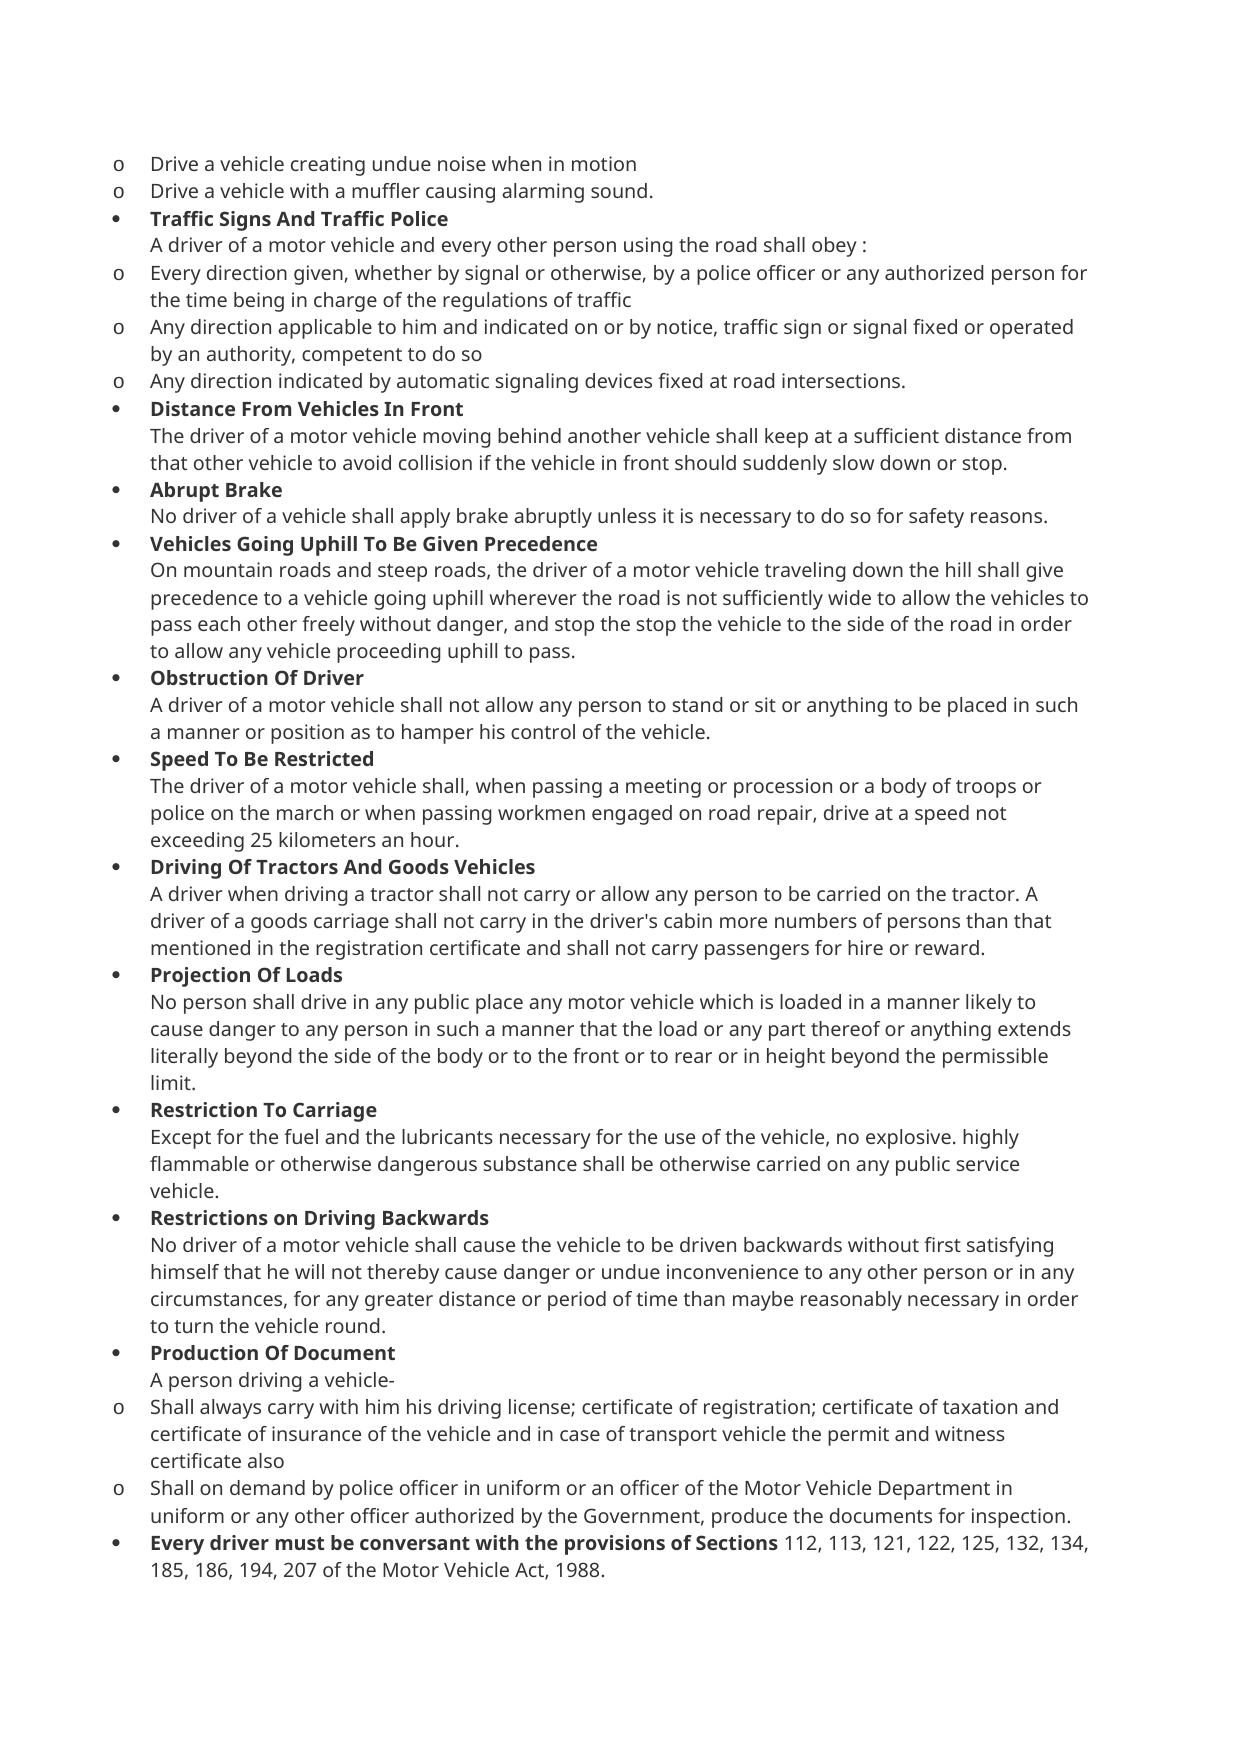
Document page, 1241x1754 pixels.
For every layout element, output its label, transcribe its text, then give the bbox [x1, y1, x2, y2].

list Abrupt Brake No driver of a vehicle shall apply brake abruptly unless it is necessary to do so for safety reasons. [112, 476, 1090, 530]
list Vehicles Going Uphill To Be Given Precedence On mountain roads and steep roads, the driver of a motor vehicle traveling down the hill shall give precedence to a vehicle going uphill wherever the road is not sufficiently wide to allow the vehicles to pass each other freely without danger, and stop the stop the vehicle to the side of the road in order to allow any vehicle proceeding uphill to pass. [112, 530, 1090, 665]
list Restrictions on Driving Backwards No driver of a motor vehicle shall cause the vehicle to be driven backwards without first satisfying himself that he will not thereby cause danger or undue inconvenience to any other person or in any circumstances, for any greater distance or period of time than maybe reasonably necessary in order to turn the vehicle round. [112, 1204, 1090, 1339]
list Production Of Document A person driving a vehicle- [112, 1339, 1090, 1393]
list Drive a vehicle with a muffler causing alarming sound. [112, 177, 1090, 205]
list Obstruction Of Driver A driver of a motor vehicle shall not allow any person to stand or sit or anything to be placed in such a manner or position as to hamper his control of the vehicle. [112, 665, 1090, 746]
list Every direction given, whether by signal or otherwise, by a police officer or any authorized person for the time being in charge of the regulations of traffic [112, 259, 1090, 313]
list Restriction To Carriage Except for the fuel and the lubricants necessary for the use of the vehicle, no explosive. highly flammable or otherwise dangerous substance shall be otherwise carried on any public service vehicle. [112, 1096, 1090, 1204]
list Drive a vehicle creating undue noise when in motion [112, 150, 1090, 177]
list Driving Of Tractors And Goods Vehicles A driver when driving a tractor shall not carry or allow any person to be carried on the tractor. A driver of a goods carriage shall not carry in the driver's cabin more numbers of persons than that mentioned in the registration certificate and shall not carry passengers for hire or reward. [112, 853, 1090, 961]
list Shall on demand by police officer in uniform or an officer of the Motor Vehicle Department in uniform or any other officer authorized by the Government, produce the documents for inspection. [112, 1474, 1090, 1529]
list Every driver must be conversant with the provisions of Sections 112, 113, 121, 122, 125, 132, 134, 185, 186, 194, 207 of the Motor Vehicle Act, 1988. [112, 1529, 1090, 1583]
list Shall always carry with him his driving license; certificate of registration; certificate of taxation and certificate of insurance of the vehicle and in case of transport vehicle the permit and witness certificate also [112, 1393, 1090, 1474]
list Speed To Be Restricted The driver of a motor vehicle shall, when passing a meeting or procession or a body of troops or police on the march or when passing workmen engaged on road repair, drive at a speed not exceeding 25 kilometers an hour. [112, 746, 1090, 853]
list Any direction indicated by automatic signaling devices fixed at road intersections. [112, 367, 1090, 395]
list Projection Of Loads No person shall drive in any public place any motor vehicle which is loaded in a manner likely to cause danger to any person in such a manner that the load or any part thereof or anything extends literally beyond the side of the body or to the front or to rear or in height beyond the permissible limit. [112, 961, 1090, 1096]
list Traffic Signs And Traffic Police A driver of a motor vehicle and every other person using the road shall obey : [112, 205, 1090, 259]
list Distance From Vehicles In Front The driver of a motor vehicle moving behind another vehicle shall keep at a sufficient distance from that other vehicle to avoid collision if the vehicle in front should suddenly slow down or stop. [112, 395, 1090, 476]
list Any direction applicable to him and indicated on or by notice, traffic sign or signal fixed or operated by an authority, competent to do so [112, 313, 1090, 367]
